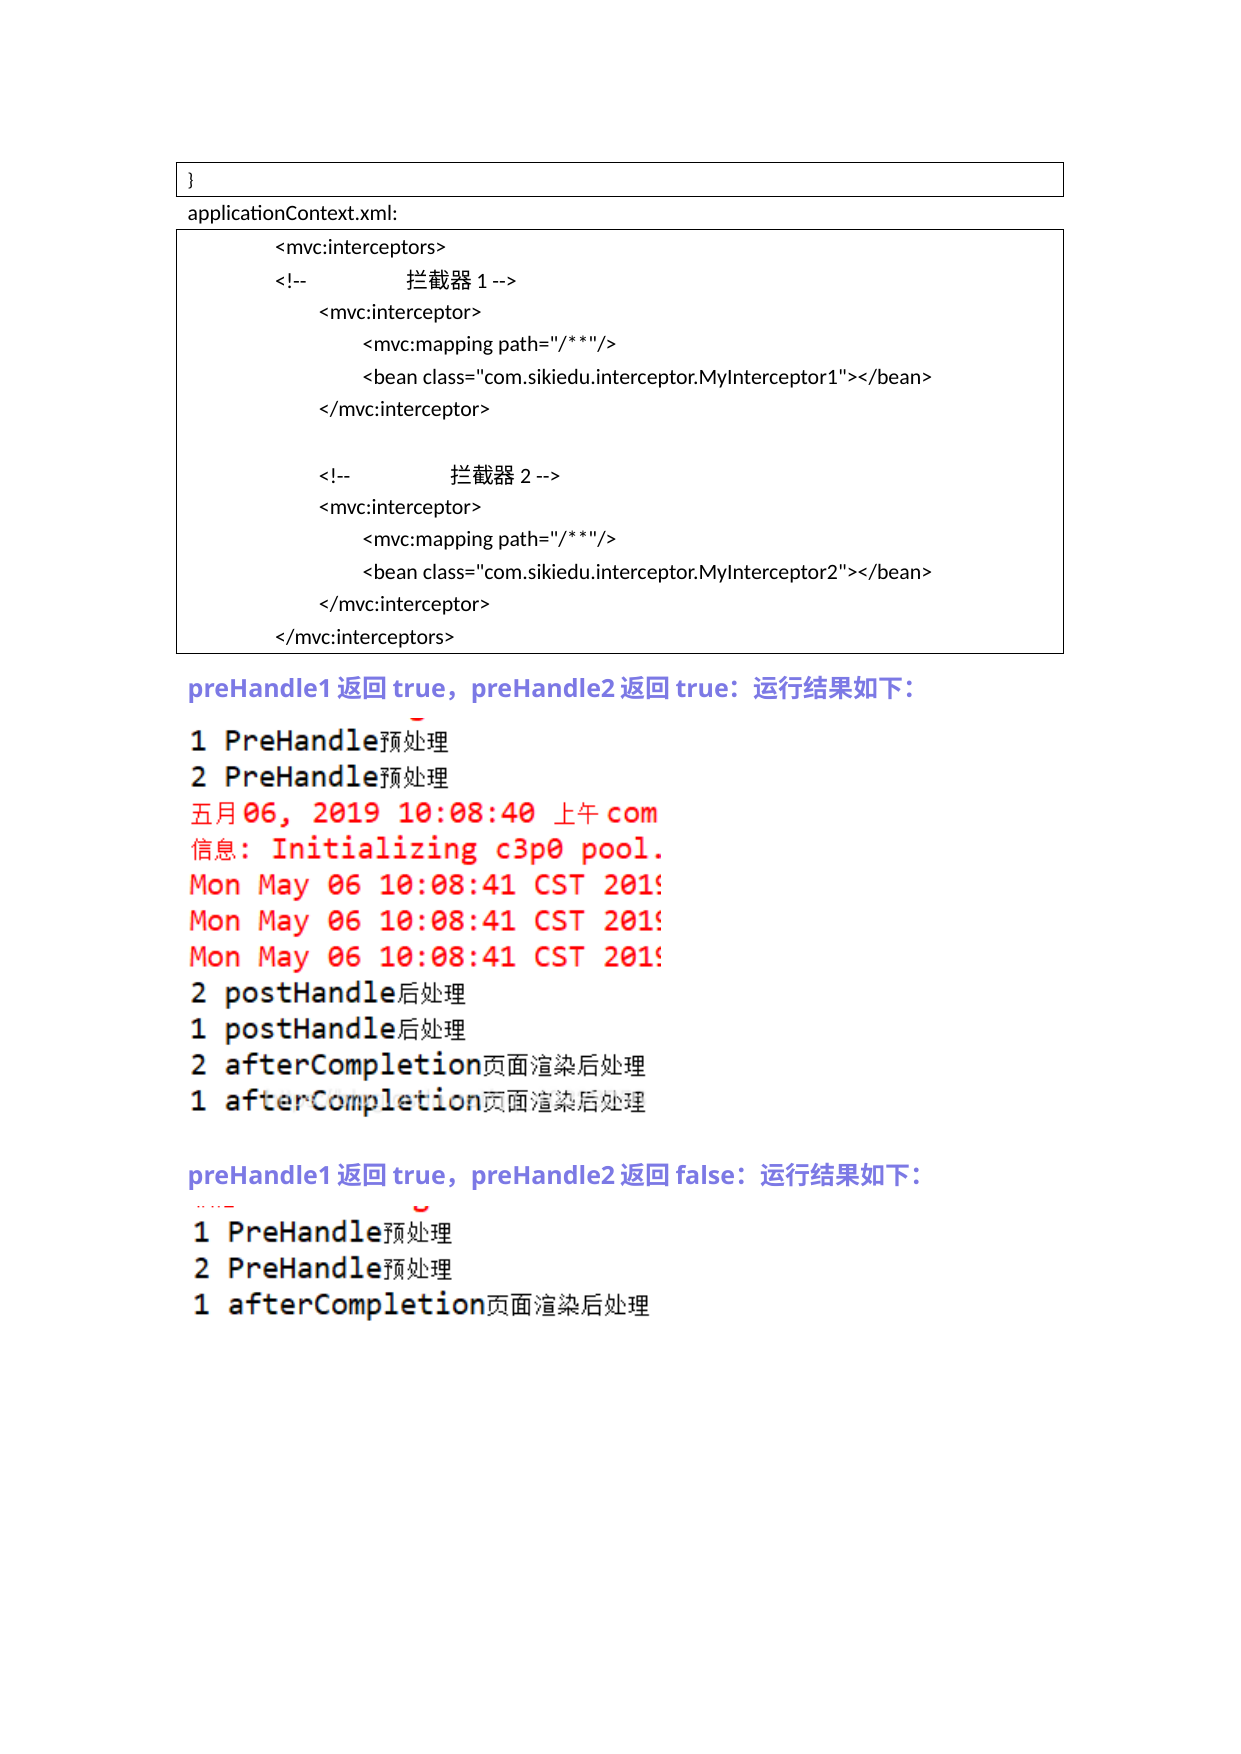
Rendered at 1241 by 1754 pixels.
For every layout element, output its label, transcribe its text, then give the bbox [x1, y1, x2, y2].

picture [187, 718, 661, 1128]
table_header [177, 163, 1063, 196]
picture [187, 1206, 689, 1335]
text preHandle1返回true，preHandle2返回false：运行结果如下： [187, 1141, 1053, 1206]
table_header <mvc:interceptors> <!-- 拦截器1 --> <mvc:interceptor> <mvc:mapping path="/**"/> <bean class="com.sikiedu.interceptor.MyInterceptor1"></bean> </mvc:interceptor> <!-- 拦截器2 --> <mvc:interceptor> <mvc:mapping path="/**"/> <bean class="com.sikiedu.interceptor.MyInterceptor2"></bean> </mvc:interceptor> </mvc:interceptors> [177, 230, 1063, 653]
text applicationContext.xml: [187, 197, 1053, 229]
text preHandle1返回true，preHandle2返回true：运行结果如下： [187, 654, 1053, 719]
